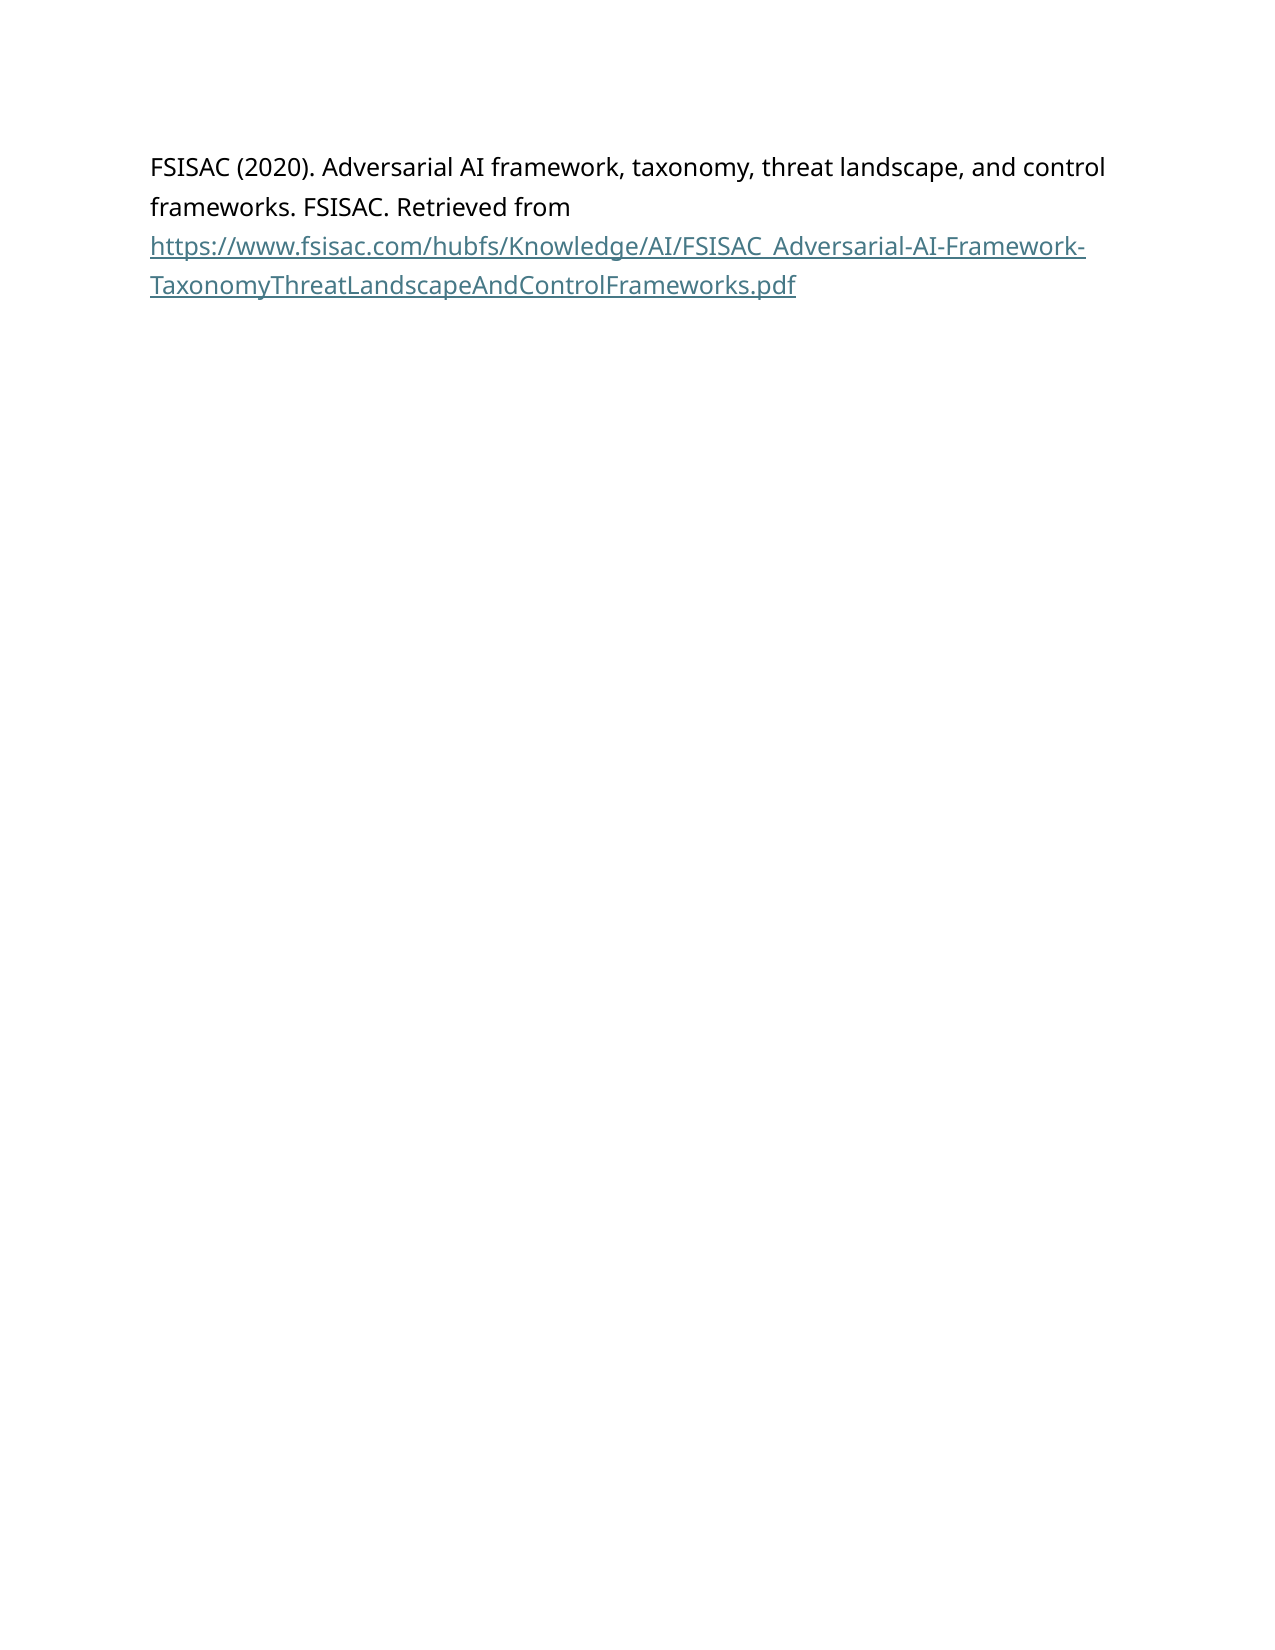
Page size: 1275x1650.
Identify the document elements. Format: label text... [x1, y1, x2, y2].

text FSISAC (2020). Adversarial AI framework, taxonomy, threat landscape, and control frameworks. FSISAC. Retrieved from https://www.fsisac.com/hubfs/Knowledge/AI/FSISAC_Adversarial-AI-Framework-TaxonomyThreatLandscapeAndControlFrameworks.pdf [150, 150, 1125, 302]
